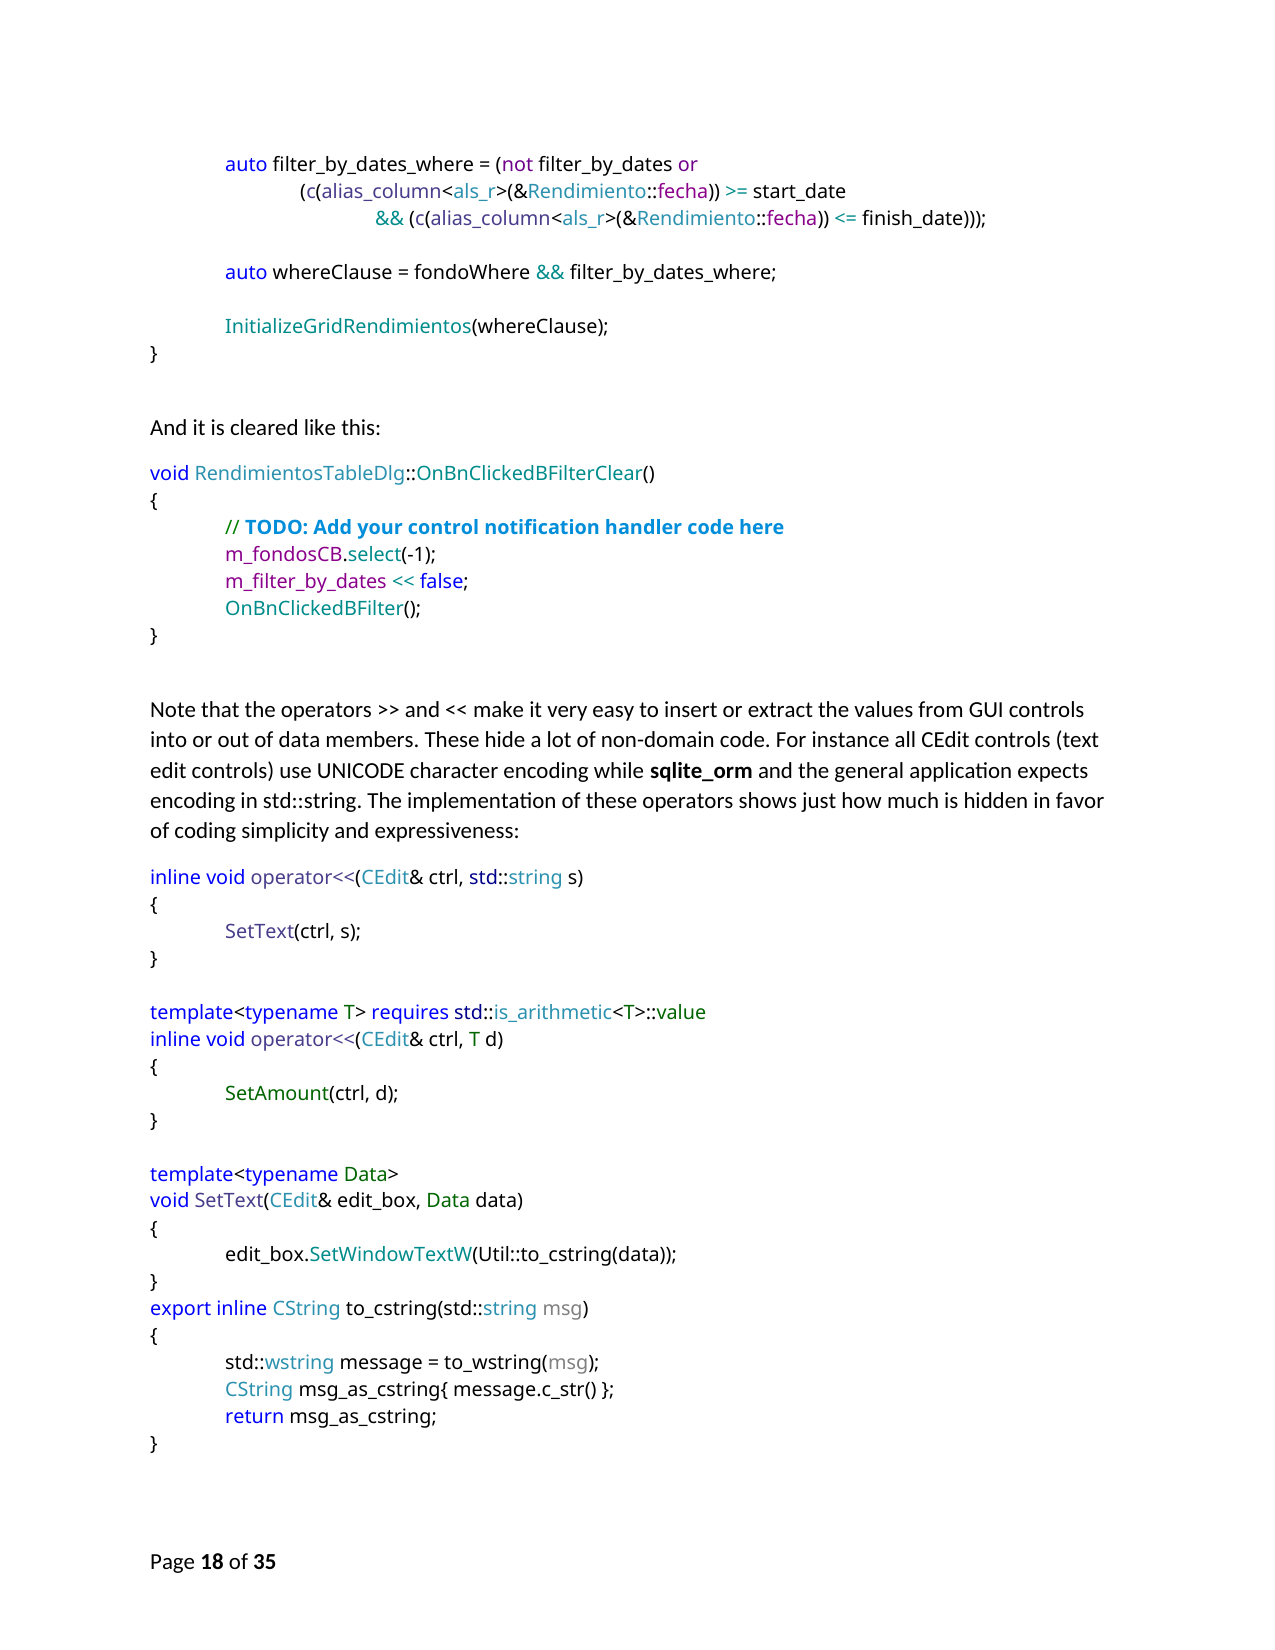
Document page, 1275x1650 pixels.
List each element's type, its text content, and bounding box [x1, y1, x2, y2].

text auto whereClause = fondoWhere && filter_by_dates_where; [150, 258, 1125, 285]
text Note that the operators >> and << make it very easy to insert or extract the values from GUI controls into or out of data members. These hide a lot of non-domain code. For instance all CEdit controls (text edit controls) use UNICODE character encoding while sqlite_orm and the general application expects encoding in std::string. The implementation of these operators shows just how much is hidden in favor of coding simplicity and expressiveness: [150, 695, 1125, 844]
text template<typename T> requires std::is_arithmetic<T>::value [150, 998, 1125, 1025]
text { [150, 487, 1125, 513]
text OnBnClickedBFilter(); [150, 594, 1125, 621]
text { [150, 890, 1125, 917]
text { [150, 1322, 1125, 1349]
text return msg_as_cstring; [150, 1403, 1125, 1429]
text && (c(alias_column<als_r>(&Rendimiento::fecha)) <= finish_date))); [150, 204, 1125, 231]
text } [150, 621, 1125, 648]
text m_filter_by_dates << false; [150, 567, 1125, 594]
text CString msg_as_cstring{ message.c_str() }; [150, 1376, 1125, 1403]
text } [150, 1429, 1125, 1457]
text (c(alias_column<als_r>(&Rendimiento::fecha)) >= start_date [150, 177, 1125, 204]
text void SetText(CEdit& edit_box, Data data) [150, 1187, 1125, 1214]
text { [150, 1214, 1125, 1241]
text inline void operator<<(CEdit& ctrl, std::string s) [150, 863, 1125, 890]
text inline void operator<<(CEdit& ctrl, T d) [150, 1025, 1125, 1052]
text void RendimientosTableDlg::OnBnClickedBFilterClear() [150, 459, 1125, 487]
text // TODO: Add your control notification handler code here [150, 513, 1125, 541]
text edit_box.SetWindowTextW(Util::to_cstring(data)); [150, 1241, 1125, 1268]
text template<typename Data> [150, 1160, 1125, 1187]
text } [150, 339, 1125, 366]
text SetText(ctrl, s); [150, 917, 1125, 944]
text m_fondosCB.select(-1); [150, 541, 1125, 567]
text { [150, 1052, 1125, 1079]
text } [150, 1106, 1125, 1133]
text InitializeGridRendimientos(whereClause); [150, 312, 1125, 339]
text std::wstring message = to_wstring(msg); [150, 1349, 1125, 1376]
text export inline CString to_cstring(std::string msg) [150, 1295, 1125, 1322]
text auto filter_by_dates_where = (not filter_by_dates or [150, 150, 1125, 177]
text And it is cleared like this: [150, 413, 1125, 441]
text } [150, 1268, 1125, 1295]
text SetAmount(ctrl, d); [150, 1079, 1125, 1106]
text } [150, 944, 1125, 971]
